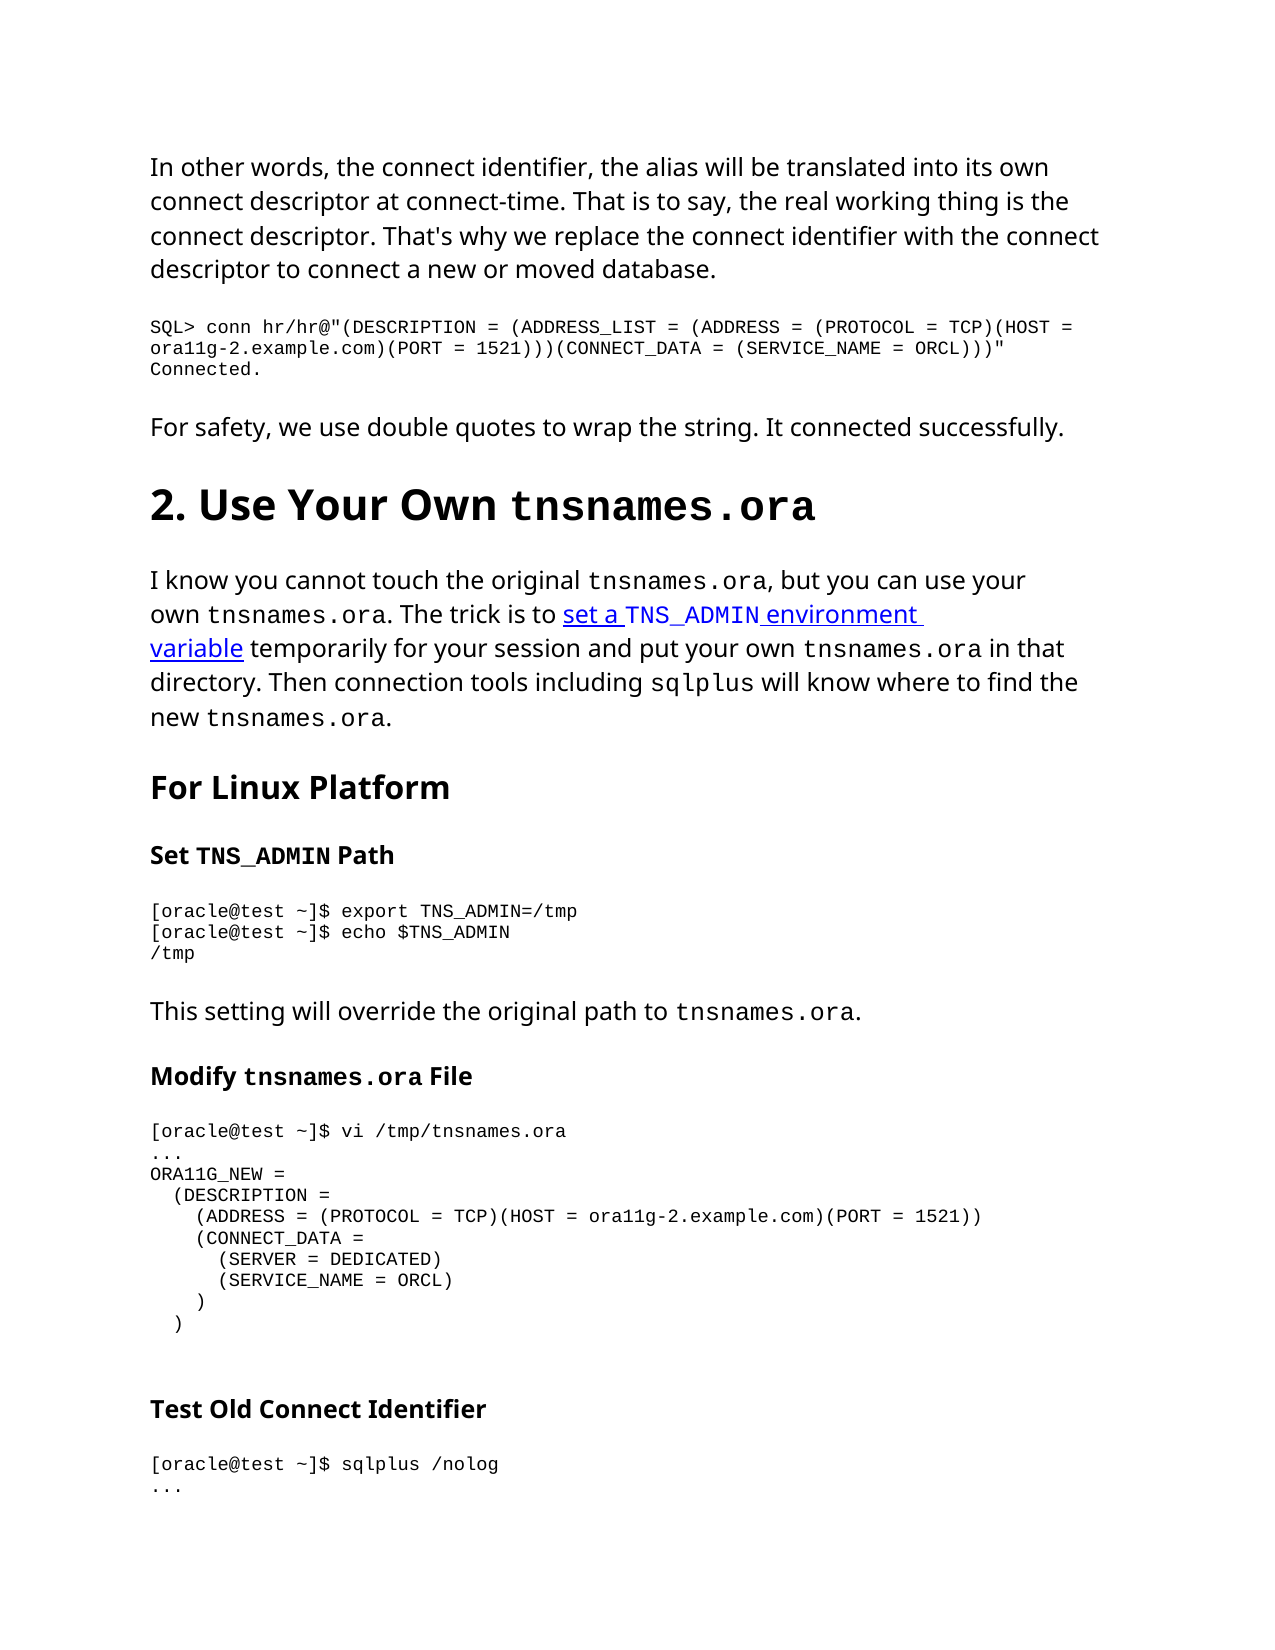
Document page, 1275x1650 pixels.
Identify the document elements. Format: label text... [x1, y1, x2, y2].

text For Linux Platform [150, 765, 1125, 809]
text Set TNS_ADMIN Path [150, 838, 1125, 872]
text SQL> conn hr/hr@"(DESCRIPTION = (ADDRESS_LIST = (ADDRESS = (PROTOCOL = TCP)(HOST = ora11g-2.example.com)(PORT = 1521)))(CONNECT_DATA = (SERVICE_NAME = ORCL)))" Connected. [150, 317, 1125, 409]
text 2. Use Your Own tnsnames.ora [150, 474, 1125, 533]
text [oracle@test ~]$ vi /tmp/tnsnames.ora ... ORA11G_NEW = (DESCRIPTION = (ADDRESS = (PROTOCOL = TCP)(HOST = ora11g-2.example.com)(PORT = 1521)) (CONNECT_DATA = (SERVER = DEDICATED) (SERVICE_NAME = ORCL) ) ) [150, 1122, 1125, 1363]
text Test Old Connect Identifier [150, 1392, 1125, 1426]
text This setting will override the original path to tnsnames.ora. [150, 993, 1125, 1027]
text In other words, the connect identifier, the alias will be translated into its own connect descriptor at connect-time. That is to say, the real working thing is the connect descriptor. That's why we replace the connect identifier with the connect descriptor to connect a new or moved database. [150, 150, 1125, 286]
text For safety, we use double quotes to wrap the string. It connected successfully. [150, 409, 1125, 443]
text [oracle@test ~]$ export TNS_ADMIN=/tmp [oracle@test ~]$ echo $TNS_ADMIN /tmp [150, 901, 1125, 993]
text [150, 1455, 1125, 1498]
text I know you cannot touch the original tnsnames.ora, but you can use your own tnsnames.ora. The trick is to set a TNS_ADMIN environment variable temporarily for your session and put your own tnsnames.ora in that directory. Then connection tools including sqlplus will know where to find the new tnsnames.ora. [150, 562, 1125, 734]
text Modify tnsnames.ora File [150, 1059, 1125, 1093]
